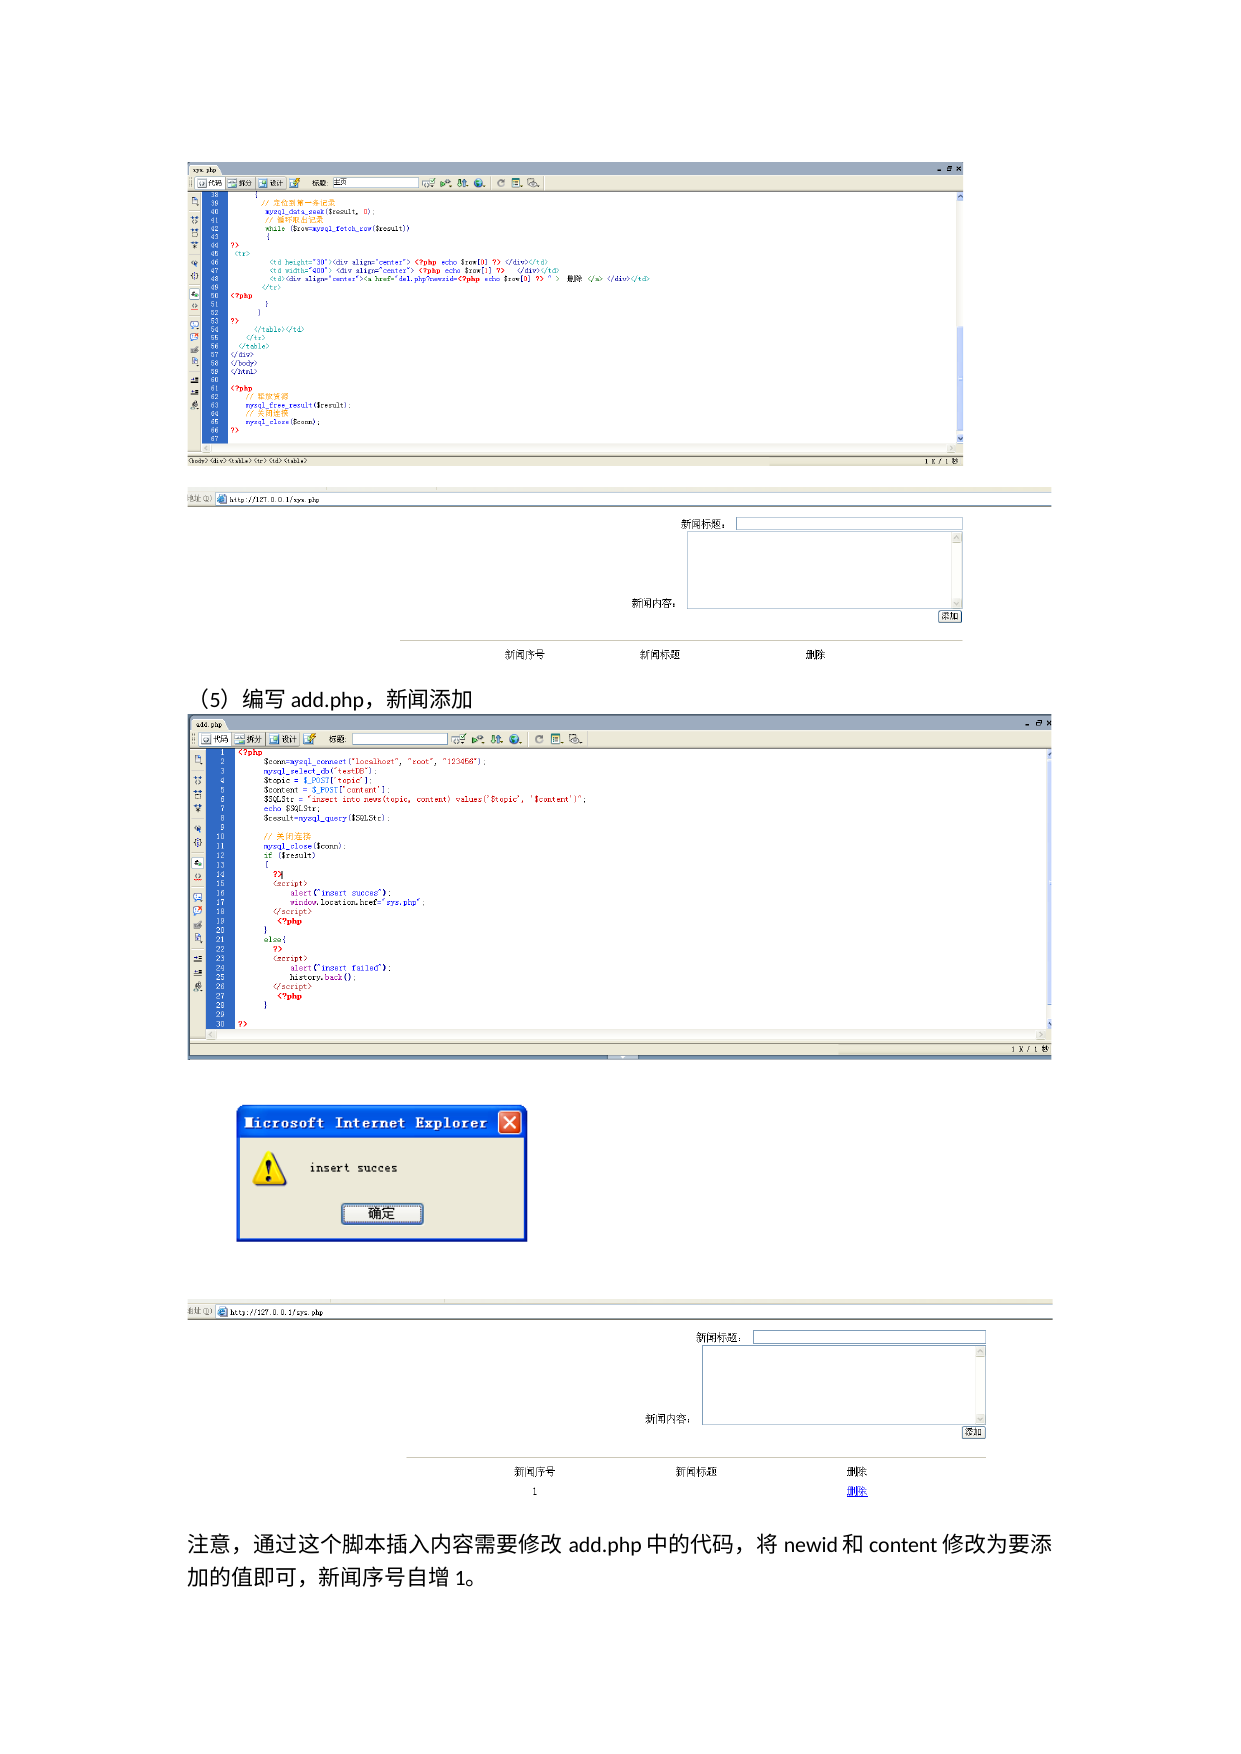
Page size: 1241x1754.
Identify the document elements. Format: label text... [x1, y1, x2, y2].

picture [187, 1072, 640, 1295]
list 注意，通过这个脚本插入内容需要修改add.php中的代码，将newid和content修改为要添加的值即可，新闻序号自增1。 [187, 1527, 1053, 1592]
list 编写add.php，新闻添加 [187, 682, 1053, 714]
picture [187, 162, 964, 466]
picture [187, 714, 1052, 1060]
picture [187, 1299, 1053, 1517]
picture [187, 487, 1052, 678]
